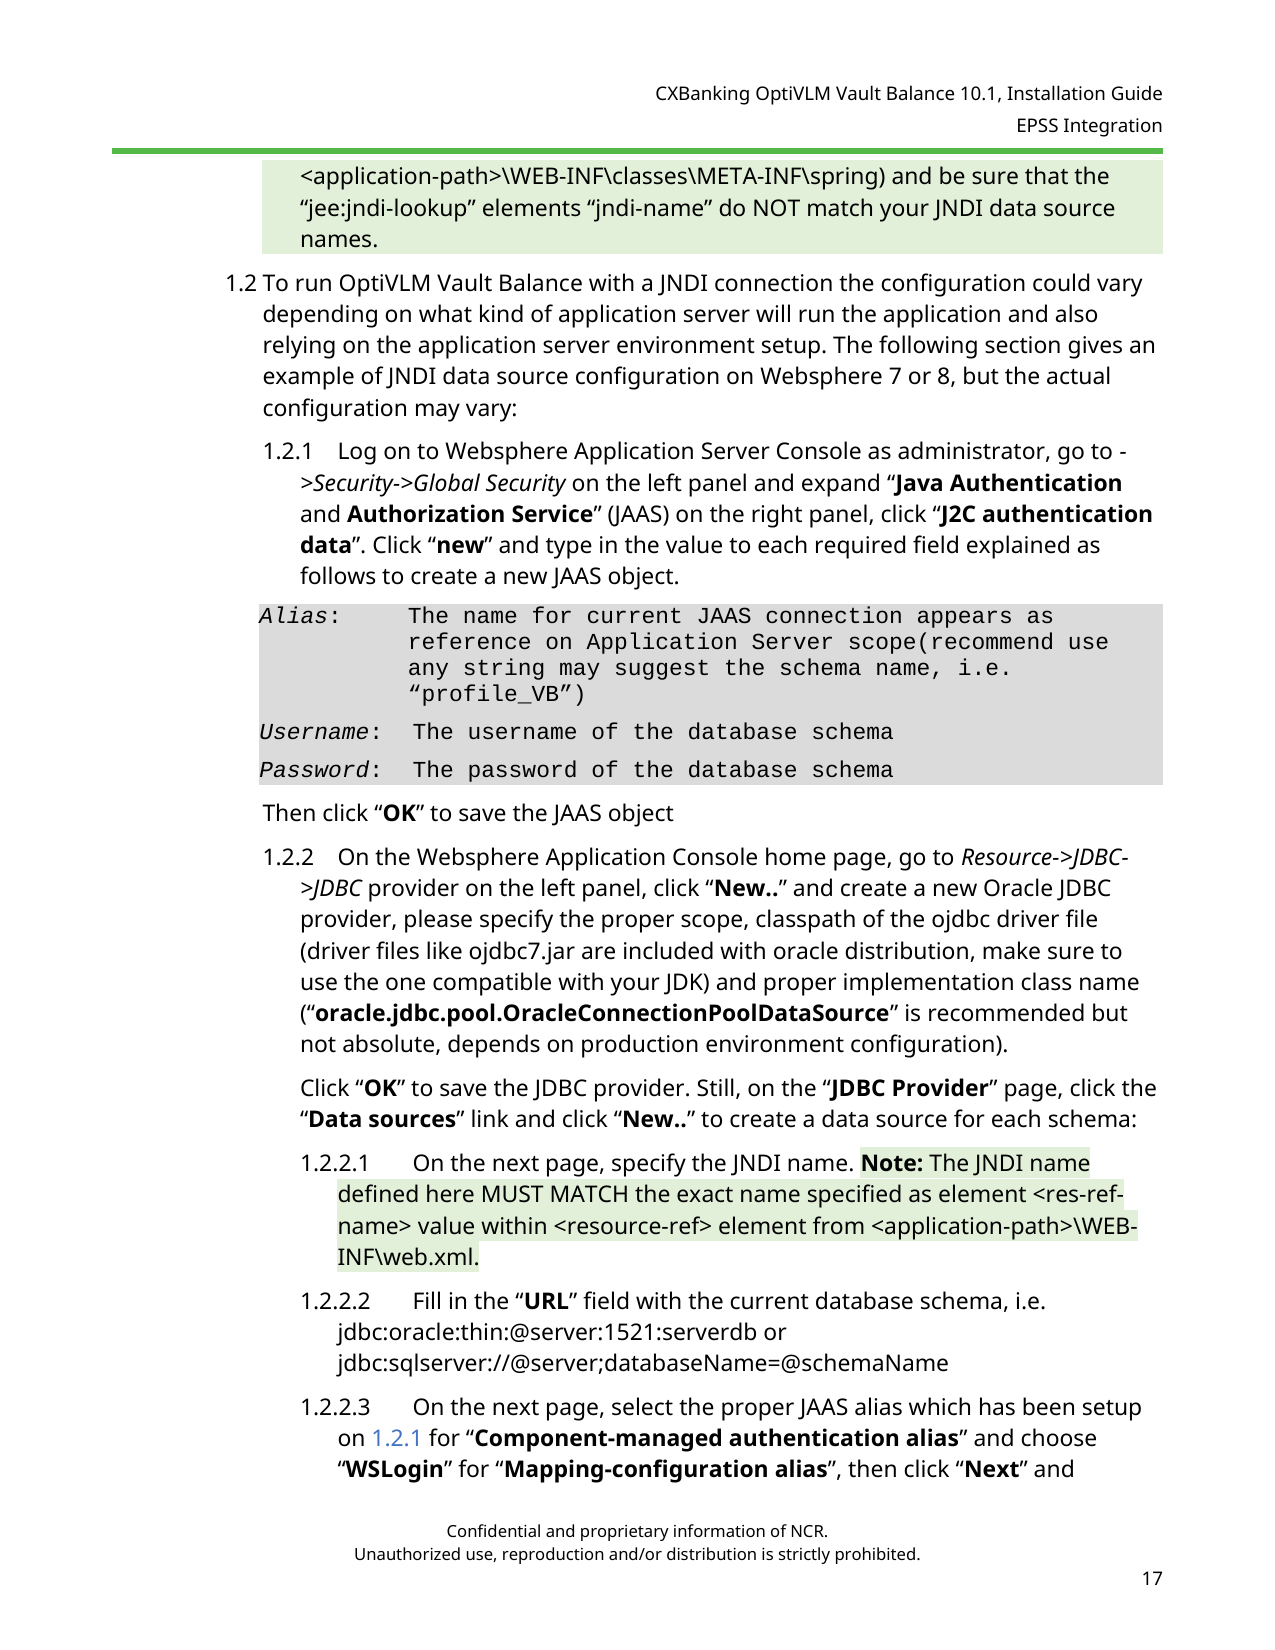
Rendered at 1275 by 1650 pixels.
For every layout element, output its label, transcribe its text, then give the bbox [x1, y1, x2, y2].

text Alias: The name for current JAAS connection appears as reference on Application Server scope(recommend use any string may suggest the schema name, i.e. “profile_VB”) [259, 604, 1163, 708]
list On the next page, specify the JNDI name. Note: The JNDI name defined here MUST MATCH the exact name specified as element <res-ref-name> value within <resource-ref> element from <application-path>\WEB-INF\web.xml. [300, 1147, 1163, 1272]
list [262, 160, 1163, 254]
list Then click “OK” to save the JAAS object [262, 797, 1163, 828]
list To run OptiVLM Vault Balance with a JNDI connection the configuration could vary depending on what kind of application server will run the application and also relying on the application server environment setup. The following section gives an example of JNDI data source configuration on Websphere 7 or 8, but the actual configuration may vary: [225, 267, 1163, 423]
list On the Websphere Application Console home page, go to Resource->JDBC->JDBC provider on the left panel, click “New..” and create a new Oracle JDBC provider, please specify the proper scope, classpath of the ojdbc driver file (driver files like ojdbc7.jar are included with oracle distribution, make sure to use the one compatible with your JDK) and proper implementation class name (“oracle.jdbc.pool.OracleConnectionPoolDataSource” is recommended but not absolute, depends on production environment configuration). [262, 841, 1163, 1060]
text Username: The username of the database schema [259, 720, 1163, 746]
list Fill in the “URL” field with the current database schema, i.e. jdbc:oracle:thin:@server:1521:serverdb or jdbc:sqlserver://@server;databaseName=@schemaName [300, 1285, 1163, 1378]
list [300, 1391, 1163, 1485]
list Log on to Websphere Application Server Console as administrator, go to ->Security->Global Security on the left panel and expand “Java Authentication and Authorization Service” (JAAS) on the right panel, click “J2C authentication data”. Click “new” and type in the value to each required field explained as follows to create a new JAAS object. [262, 435, 1163, 592]
text Click “OK” to save the JDBC provider. Still, on the “JDBC Provider” page, click the “Data sources” link and click “New..” to create a data source for each schema: [300, 1072, 1163, 1135]
text Password: The password of the database schema [259, 759, 1163, 785]
